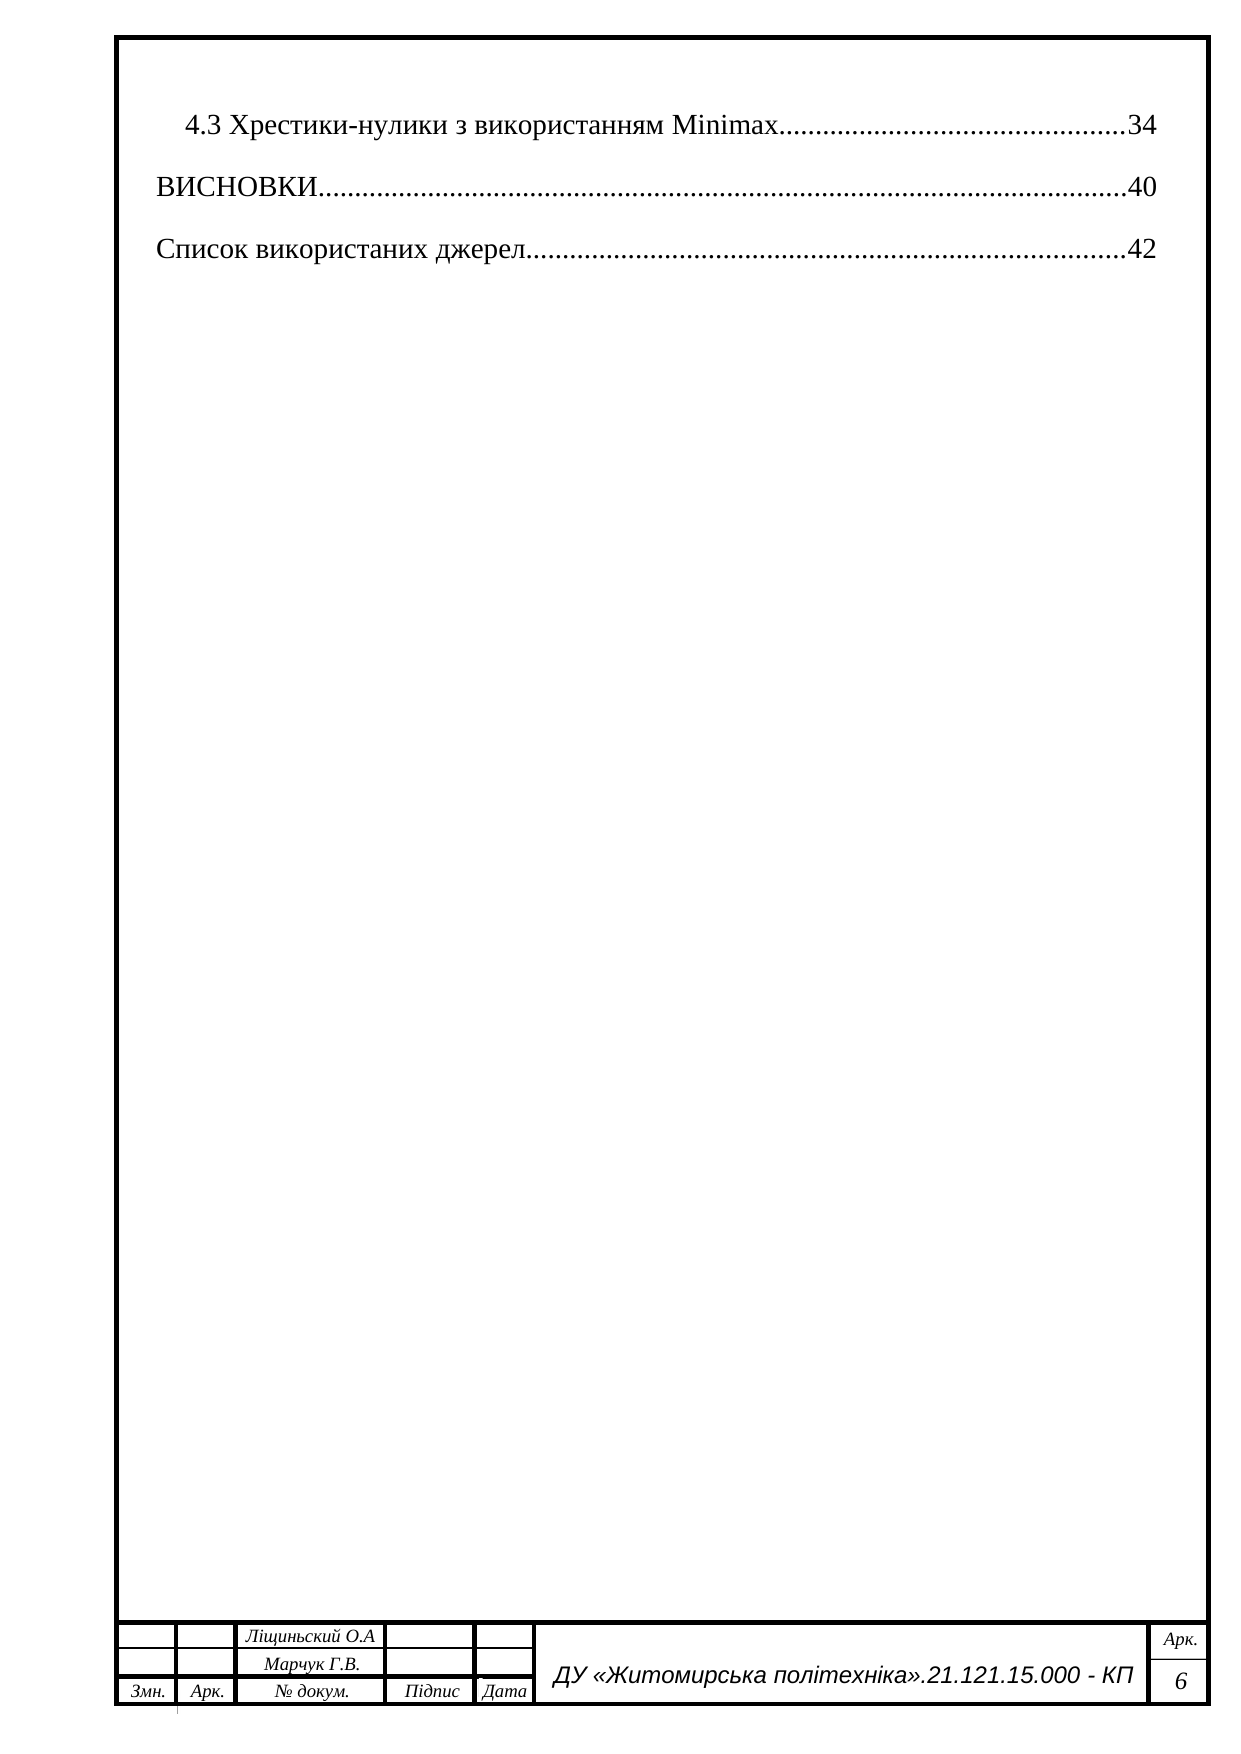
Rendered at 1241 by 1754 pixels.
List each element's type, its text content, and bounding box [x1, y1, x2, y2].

table_cell Підпис [387, 1679, 472, 1702]
table_cell Марчук Г.В. [238, 1649, 383, 1674]
table_cell [477, 1649, 532, 1674]
table_cell ДУ «Житомирська політехніка».21.121.15.000 - КП [536, 1625, 1146, 1702]
table_cell [119, 1649, 174, 1674]
table_cell Арк. 6 [1151, 1625, 1206, 1702]
picture [239, 1706, 382, 1714]
table_cell [387, 1649, 472, 1674]
table_cell [477, 1625, 532, 1647]
table_cell [178, 1625, 233, 1647]
table_cell Дата [477, 1679, 532, 1702]
table_header 4.3 Хрестики-нулики з використанням Minimax 34 ВИСНОВКИ 40 Список використаних джерел 42 [119, 40, 1206, 1620]
table_cell [119, 1625, 174, 1647]
table_cell Ліщиньский О.А [238, 1625, 383, 1647]
table_cell № докум. [238, 1679, 383, 1702]
table_cell Арк. [178, 1679, 233, 1702]
picture [118, 1706, 174, 1714]
picture [478, 1678, 483, 1697]
table_cell [178, 1649, 233, 1674]
table_cell Змн. [119, 1679, 174, 1702]
table_cell [387, 1625, 472, 1647]
picture [387, 1706, 473, 1714]
